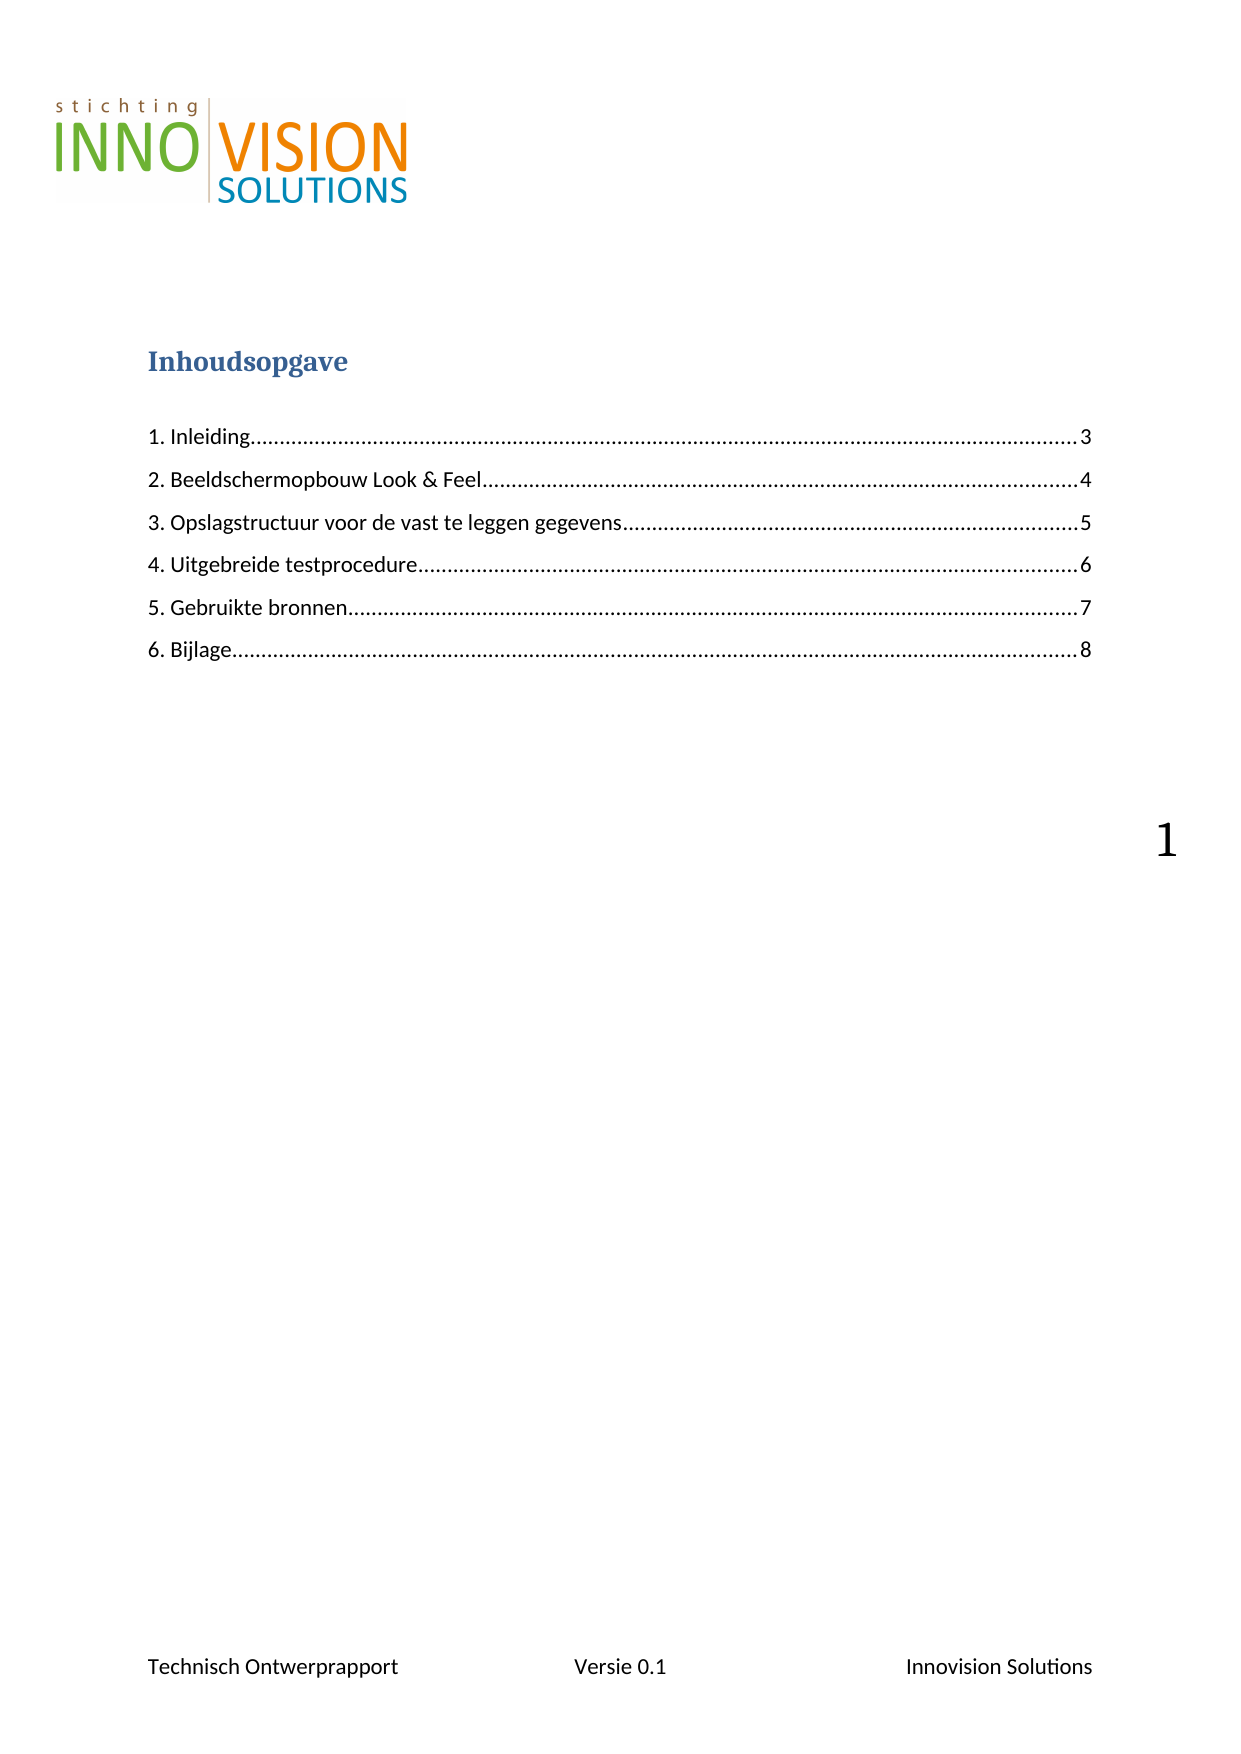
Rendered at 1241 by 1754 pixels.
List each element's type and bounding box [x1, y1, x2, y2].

picture [242, 181, 257, 200]
picture [371, 186, 381, 203]
picture [342, 181, 357, 200]
picture [56, 98, 407, 203]
